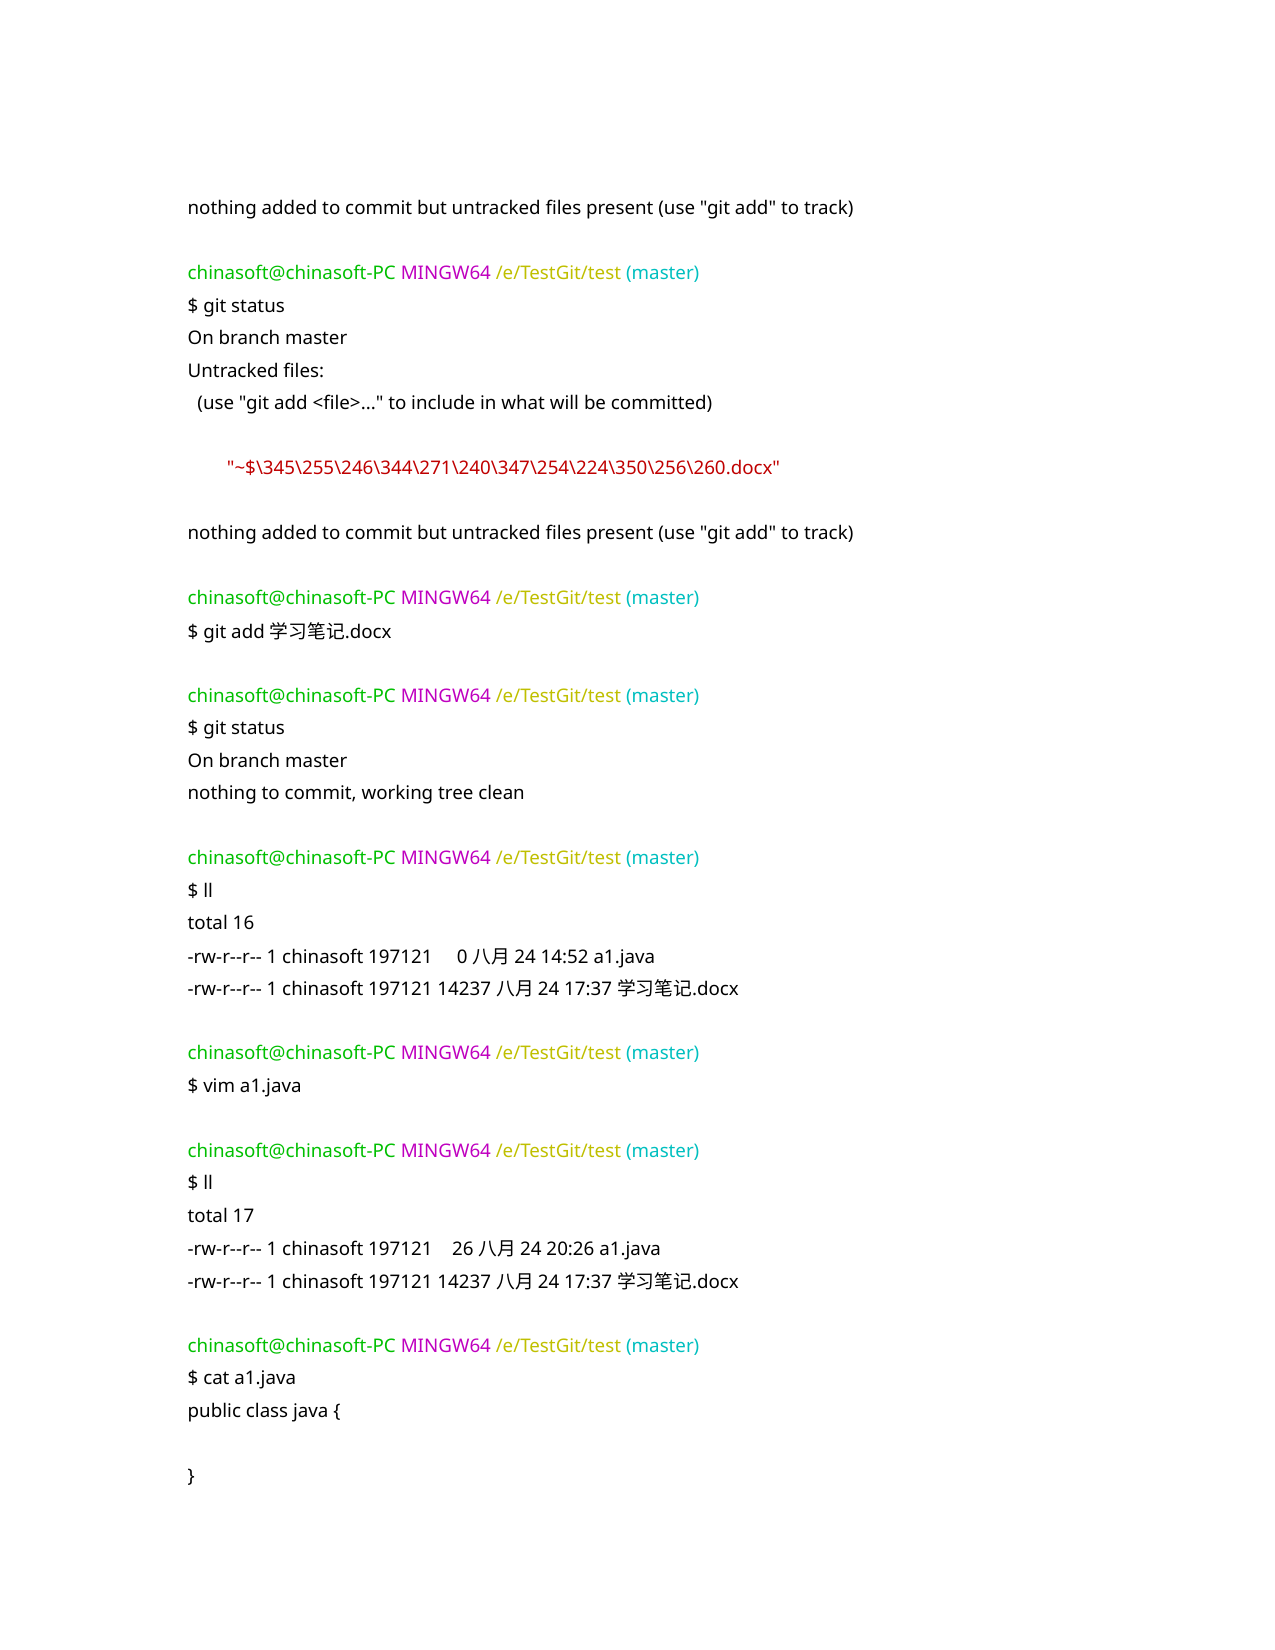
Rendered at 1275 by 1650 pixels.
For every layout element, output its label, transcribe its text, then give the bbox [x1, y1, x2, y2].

text On branch master [187, 744, 1087, 776]
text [187, 1329, 1087, 1361]
text chinasoft@chinasoft-PC MINGW64 /e/TestGit/test (master) [187, 679, 1087, 711]
text public class java { [187, 1394, 1087, 1426]
text total 16 [187, 906, 1087, 939]
text $ git status [187, 711, 1087, 744]
text $ cat a1.java [187, 1361, 1087, 1394]
text $ ll [187, 874, 1087, 906]
text On branch master [187, 321, 1087, 354]
text "~$\345\255\246\344\271\240\347\254\224\350\256\260.docx" [187, 451, 1087, 484]
text nothing added to commit but untracked files present (use "git add" to track) [187, 516, 1087, 549]
text $ git add 学习笔记.docx [187, 614, 1087, 646]
text -rw-r--r-- 1 chinasoft 197121 14237 八月 24 17:37 学习笔记.docx [187, 1264, 1087, 1296]
text $ vim a1.java [187, 1069, 1087, 1101]
text chinasoft@chinasoft-PC MINGW64 /e/TestGit/test (master) [187, 1036, 1087, 1069]
text -rw-r--r-- 1 chinasoft 197121 26 八月 24 20:26 a1.java [187, 1231, 1087, 1264]
text nothing to commit, working tree clean [187, 776, 1087, 809]
text chinasoft@chinasoft-PC MINGW64 /e/TestGit/test (master) [187, 841, 1087, 874]
text total 17 [187, 1199, 1087, 1231]
text -rw-r--r-- 1 chinasoft 197121 0 八月 24 14:52 a1.java [187, 939, 1087, 971]
text (use "git add <file>..." to include in what will be committed) [187, 386, 1087, 419]
text chinasoft@chinasoft-PC MINGW64 /e/TestGit/test (master) [187, 256, 1087, 289]
text $ git status [187, 289, 1087, 321]
text -rw-r--r-- 1 chinasoft 197121 14237 八月 24 17:37 学习笔记.docx [187, 971, 1087, 1004]
text chinasoft@chinasoft-PC MINGW64 /e/TestGit/test (master) [187, 581, 1087, 614]
text nothing added to commit but untracked files present (use "git add" to track) [187, 191, 1087, 224]
text Untracked files: [187, 354, 1087, 386]
text } [187, 1459, 1087, 1491]
text chinasoft@chinasoft-PC MINGW64 /e/TestGit/test (master) [187, 1134, 1087, 1166]
text $ ll [187, 1166, 1087, 1199]
